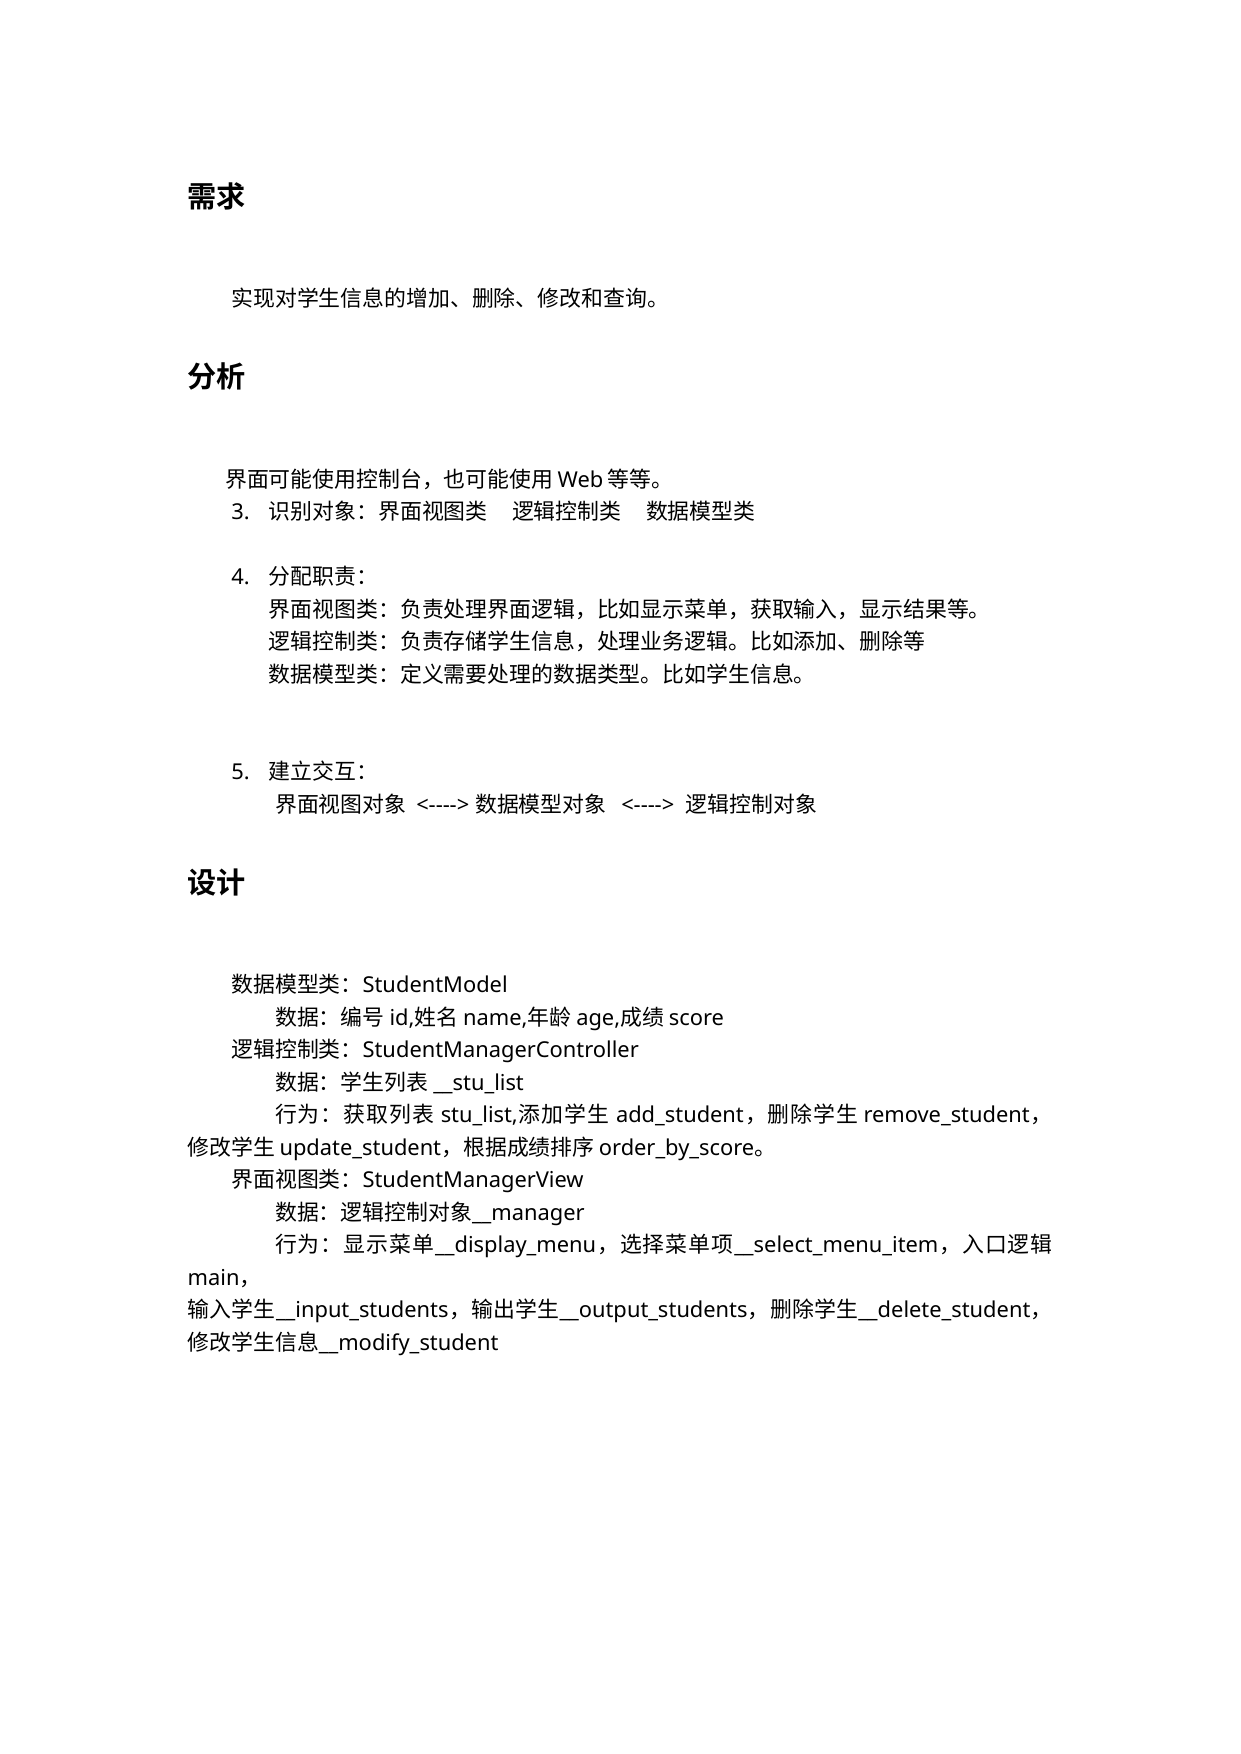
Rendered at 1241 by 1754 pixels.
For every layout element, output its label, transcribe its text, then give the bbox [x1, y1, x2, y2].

list 数据模型类：定义需要处理的数据类型。比如学生信息。 [225, 656, 1053, 689]
subtitle 分析 [187, 342, 1053, 407]
list 逻辑控制类：负责存储学生信息，处理业务逻辑。比如添加、删除等 [225, 624, 1053, 656]
list 建立交互： [231, 754, 1053, 786]
list 界面可能使用控制台，也可能使用Web等等。 [225, 461, 1053, 494]
subtitle 需求 [187, 162, 1053, 227]
text 行为：显示菜单__display_menu，选择菜单项__select_menu_item，入口逻辑main， [187, 1227, 1053, 1292]
text 数据：逻辑控制对象__manager [187, 1194, 1053, 1227]
text 数据模型类：StudentModel [187, 967, 1053, 999]
list 界面视图类：负责处理界面逻辑，比如显示菜单，获取输入，显示结果等。 [225, 591, 1053, 624]
text 实现对学生信息的增加、删除、修改和查询。 [187, 281, 1053, 313]
text 数据：编号 id,姓名 name,年龄 age,成绩 score [187, 999, 1053, 1032]
text 逻辑控制类：StudentManagerController [187, 1032, 1053, 1064]
text 数据：学生列表 __stu_list [187, 1064, 1053, 1097]
list 界面视图对象 <----> 数据模型对象 <----> 逻辑控制对象 [275, 786, 1053, 819]
text 输入学生__input_students，输出学生__output_students，删除学生__delete_student，修改学生信息__modify_student [187, 1292, 1053, 1357]
list 分配职责： [231, 559, 1053, 591]
text 界面视图类：StudentManagerView [187, 1162, 1053, 1194]
list 识别对象：界面视图类 逻辑控制类 数据模型类 [231, 494, 1053, 526]
subtitle 设计 [187, 848, 1053, 913]
text 行为：获取列表 stu_list,添加学生 add_student，删除学生remove_student，修改学生update_student，根据成绩排序order_by_score。 [187, 1097, 1053, 1162]
